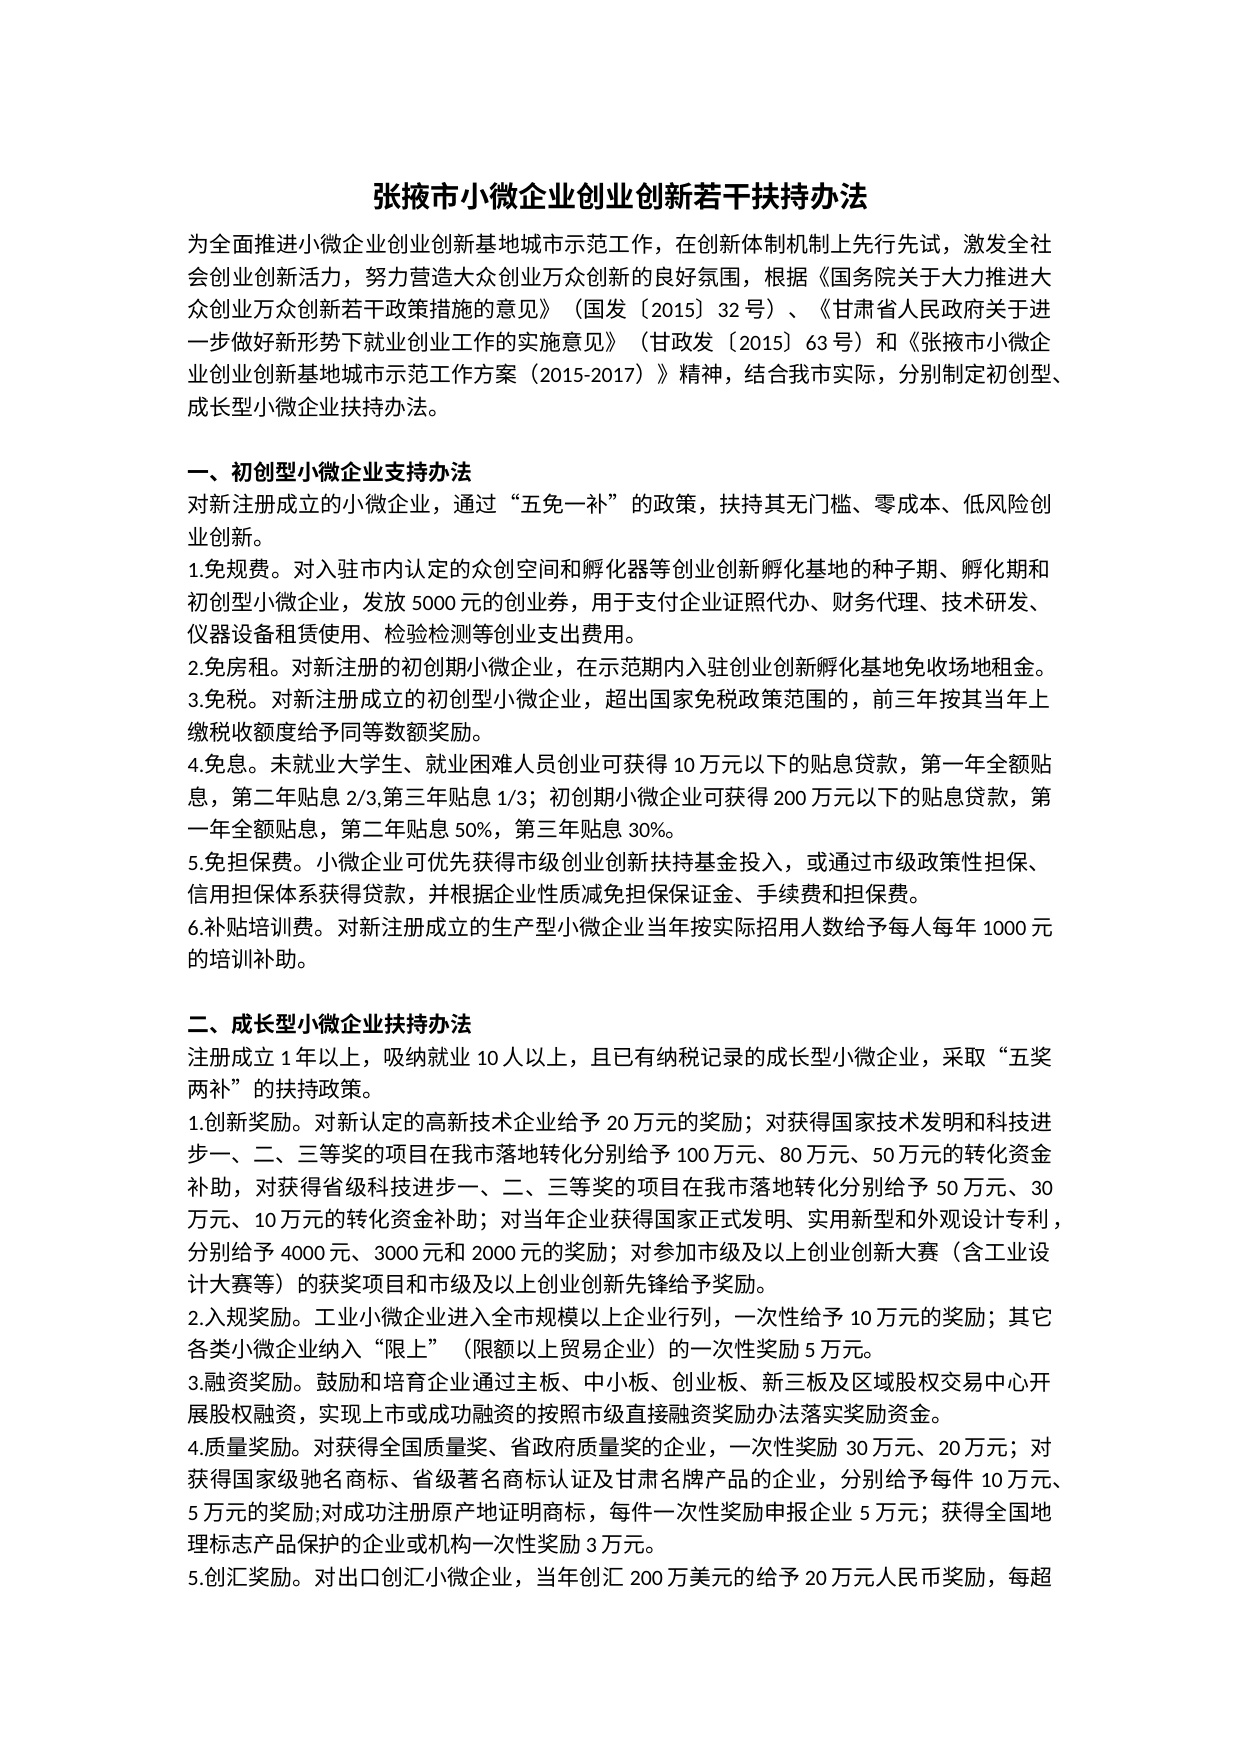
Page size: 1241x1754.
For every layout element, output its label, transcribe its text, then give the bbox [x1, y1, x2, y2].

text 4.质量奖励。对获得全国质量奖、省政府质量奖的企业，一次性奖励30万元、20万元；对获得国家级驰名商标、省级著名商标认证及甘肃名牌产品的企业，分别给予每件10万元、5万元的奖励;对成功注册原产地证明商标，每件一次性奖励申报企业5万元；获得全国地理标志产品保护的企业或机构一次性奖励3万元。 [187, 1429, 1053, 1559]
list 免税。对新注册成立的初创型小微企业，超出国家免税政策范围的，前三年按其当年上缴税收额度给予同等数额奖励。 [187, 682, 1053, 747]
text 2.入规奖励。工业小微企业进入全市规模以上企业行列，一次性给予10万元的奖励；其它各类小微企业纳入“限上”（限额以上贸易企业）的一次性奖励5万元。 [187, 1299, 1053, 1364]
list 免房租。对新注册的初创期小微企业，在示范期内入驻创业创新孵化基地免收场地租金。 [187, 649, 1053, 682]
text 1.创新奖励。对新认定的高新技术企业给予20万元的奖励；对获得国家技术发明和科技进步一、二、三等奖的项目在我市落地转化分别给予100万元、80万元、50万元的转化资金补助，对获得省级科技进步一、二、三等奖的项目在我市落地转化分别给予50万元、30万元、10万元的转化资金补助；对当年企业获得国家正式发明、实用新型和外观设计专利，分别给予4000元、3000元和2000元的奖励；对参加市级及以上创业创新大赛（含工业设计大赛等）的获奖项目和市级及以上创业创新先锋给予奖励。 [187, 1104, 1053, 1299]
text 张掖市小微企业创业创新若干扶持办法 [187, 162, 1053, 227]
text 5.免担保费。小微企业可优先获得市级创业创新扶持基金投入，或通过市级政策性担保、信用担保体系获得贷款，并根据企业性质减免担保保证金、手续费和担保费。 [187, 844, 1053, 909]
text 为全面推进小微企业创业创新基地城市示范工作，在创新体制机制上先行先试，激发全社会创业创新活力，努力营造大众创业万众创新的良好氛围，根据《国务院关于大力推进大众创业万众创新若干政策措施的意见》（国发〔2015〕32号）、《甘肃省人民政府关于进一步做好新形势下就业创业工作的实施意见》（甘政发〔2015〕63号）和《张掖市小微企业创业创新基地城市示范工作方案（2015-2017）》精神，结合我市实际，分别制定初创型、成长型小微企业扶持办法。 [187, 227, 1053, 422]
text 4.免息。未就业大学生、就业困难人员创业可获得10万元以下的贴息贷款，第一年全额贴息，第二年贴息2/3,第三年贴息1/3；初创期小微企业可获得200万元以下的贴息贷款，第一年全额贴息，第二年贴息50%，第三年贴息30%。 [187, 747, 1053, 844]
text 3.融资奖励。鼓励和培育企业通过主板、中小板、创业板、新三板及区域股权交易中心开展股权融资，实现上市或成功融资的按照市级直接融资奖励办法落实奖励资金。 [187, 1364, 1053, 1429]
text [187, 1559, 1053, 1592]
text 二、成长型小微企业扶持办法 [187, 1007, 1053, 1039]
text 对新注册成立的小微企业，通过“五免一补”的政策，扶持其无门槛、零成本、低风险创业创新。 [187, 487, 1053, 552]
text 6.补贴培训费。对新注册成立的生产型小微企业当年按实际招用人数给予每人每年1000元的培训补助。 [187, 909, 1053, 974]
list 免规费。对入驻市内认定的众创空间和孵化器等创业创新孵化基地的种子期、孵化期和初创型小微企业，发放5000元的创业券，用于支付企业证照代办、财务代理、技术研发、仪器设备租赁使用、检验检测等创业支出费用。 [187, 552, 1053, 649]
text 一、初创型小微企业支持办法 [187, 454, 1053, 487]
text 注册成立1年以上，吸纳就业10人以上，且已有纳税记录的成长型小微企业，采取“五奖两补”的扶持政策。 [187, 1039, 1053, 1104]
